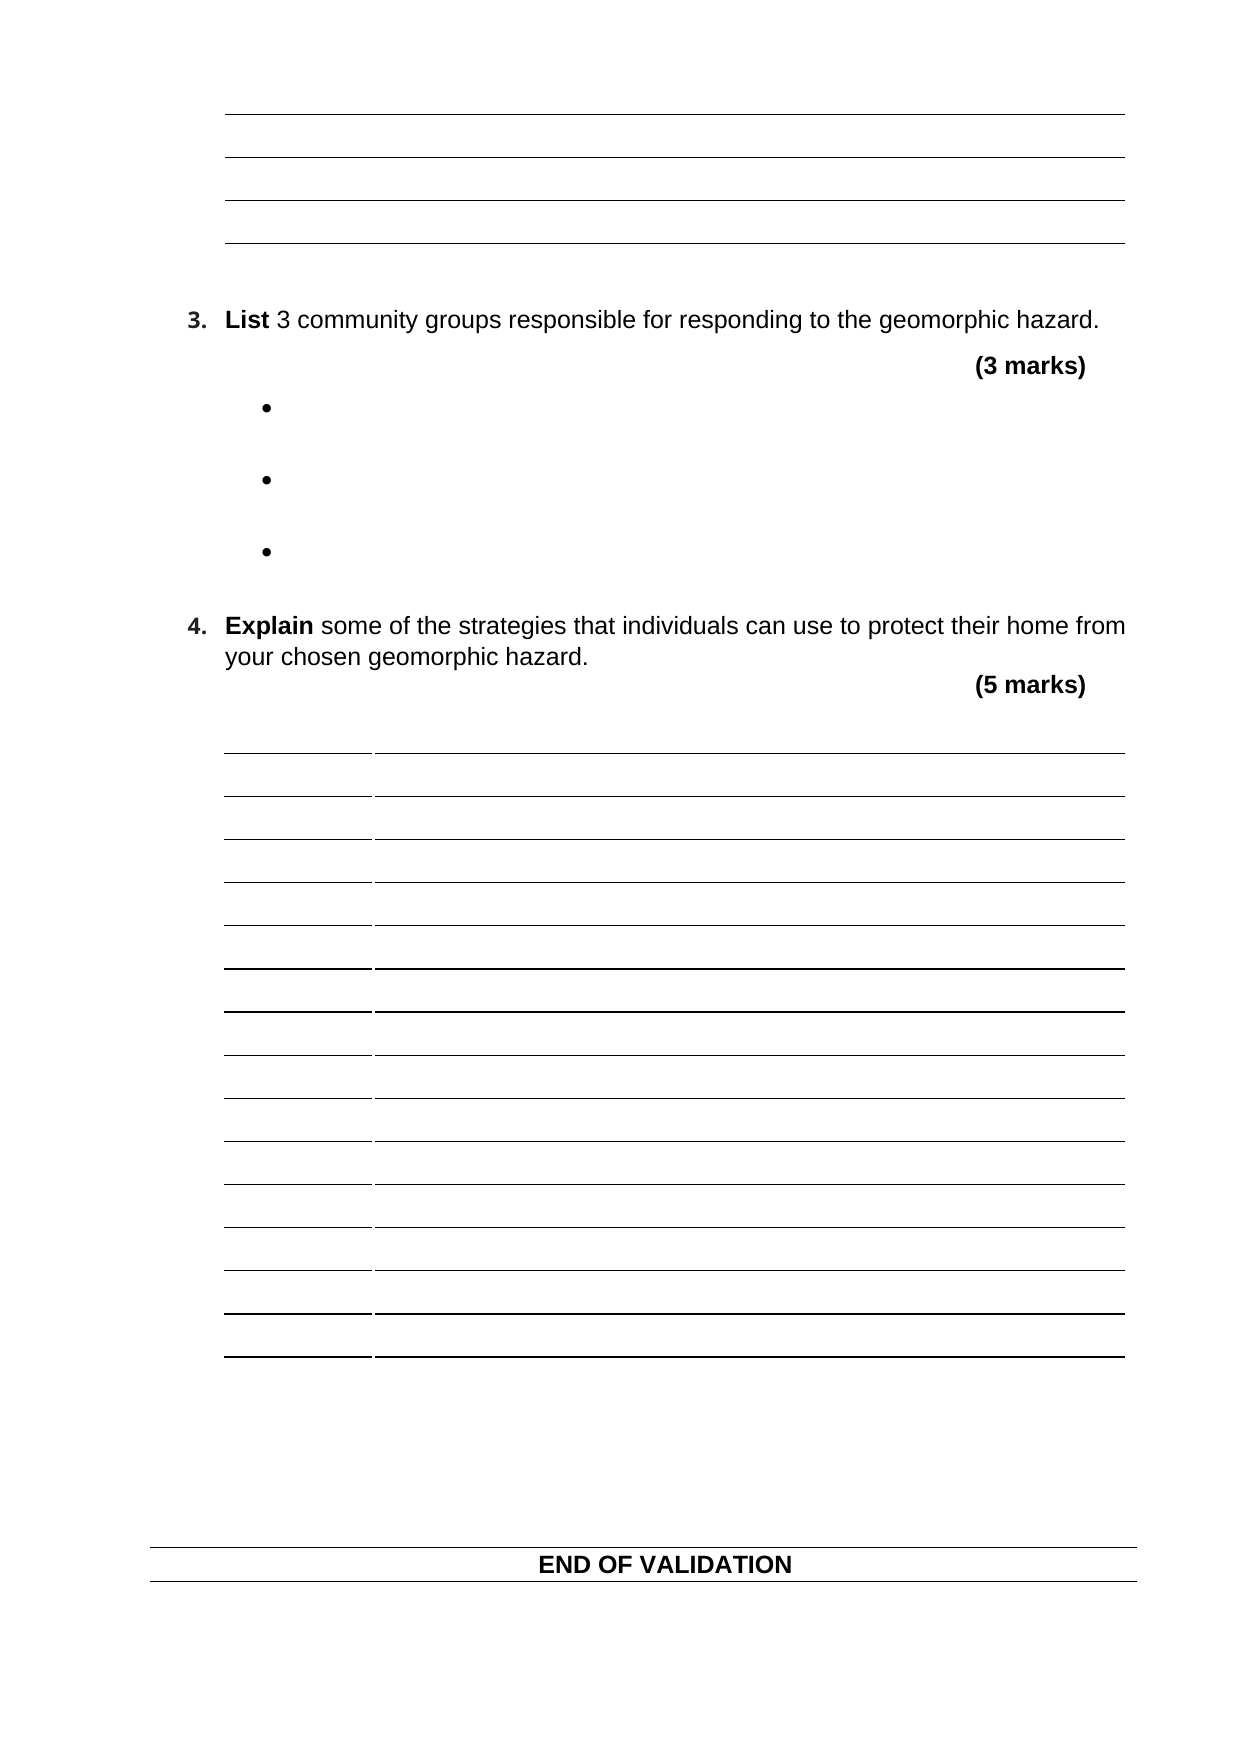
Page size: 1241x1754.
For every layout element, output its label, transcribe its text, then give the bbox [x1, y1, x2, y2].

list Explain some of the strategies that individuals can use to protect their home from your chosen geomorphic hazard. (5 marks) [187, 610, 1137, 699]
list (3 marks) [975, 351, 1137, 380]
text END OF VALIDATION [150, 1548, 1137, 1581]
list List 3 community groups responsible for responding to the geomorphic hazard. [187, 304, 1137, 336]
